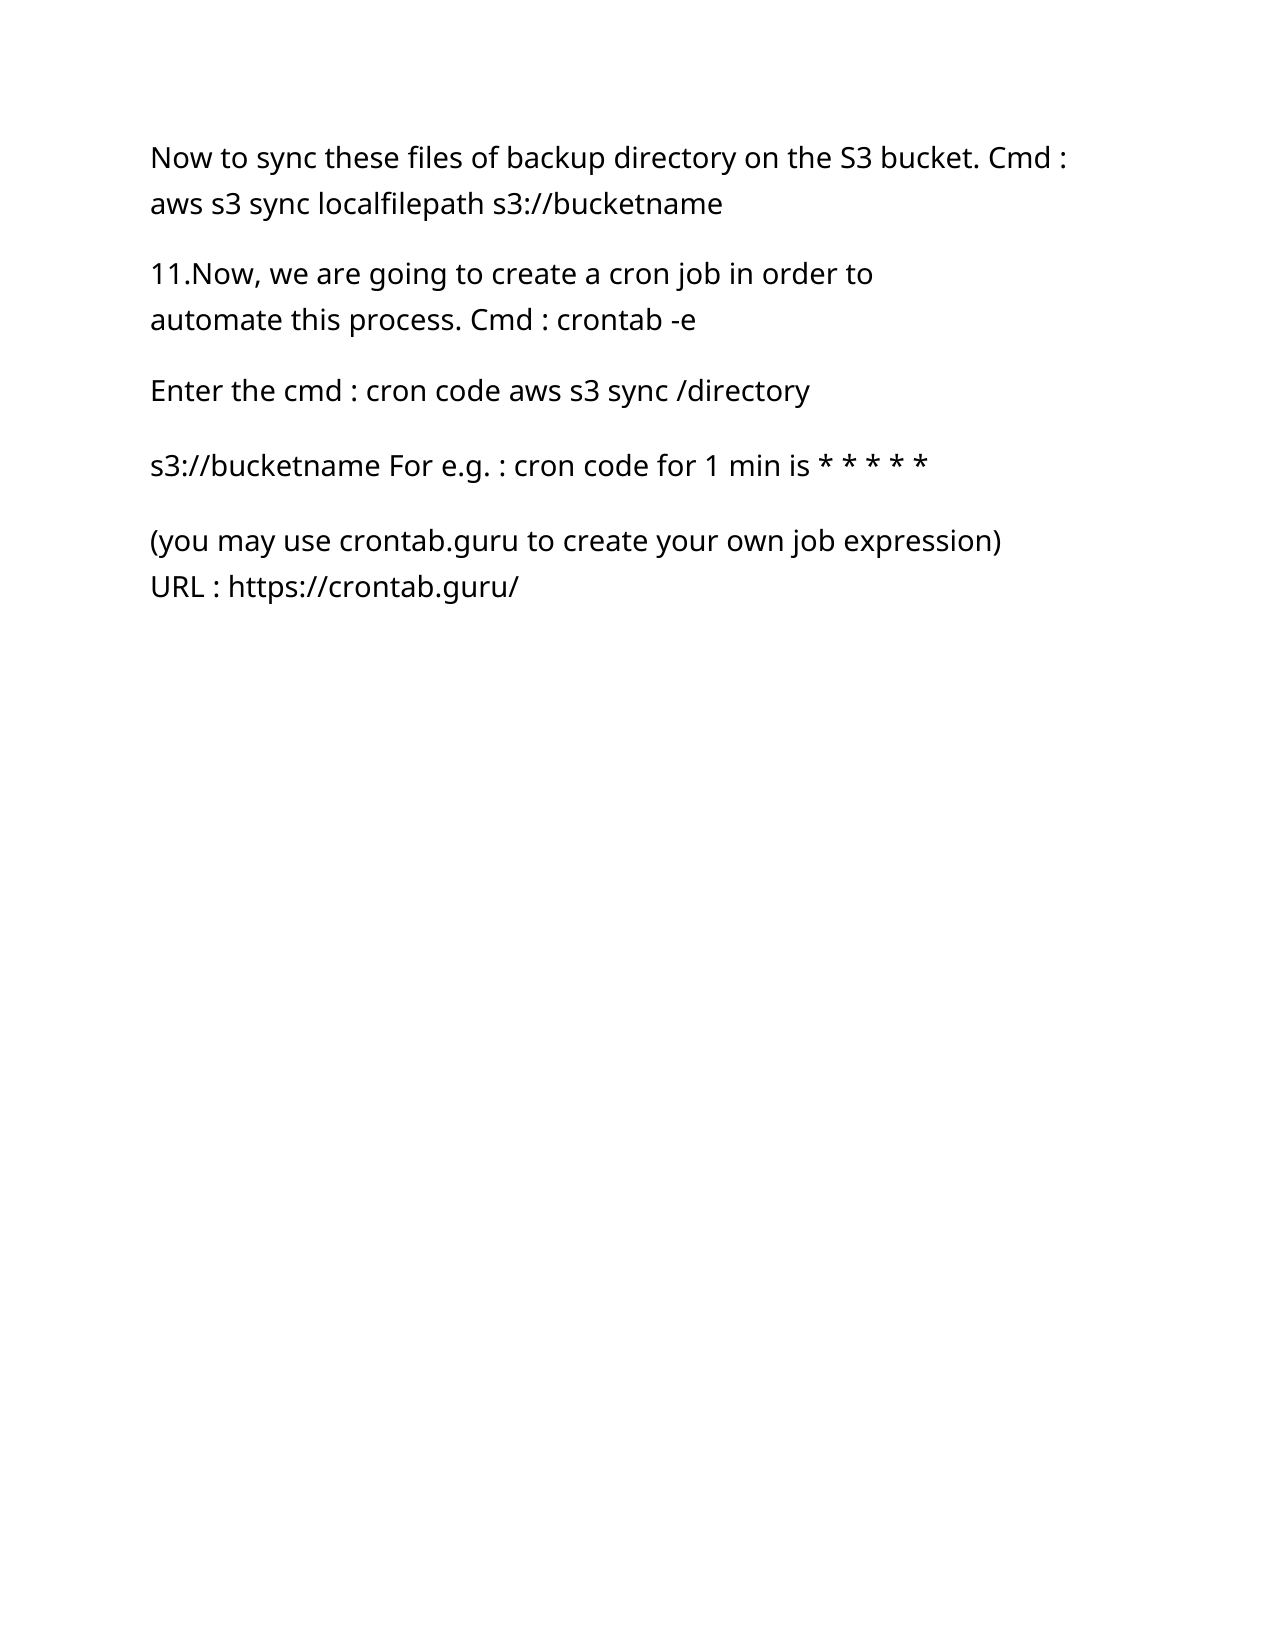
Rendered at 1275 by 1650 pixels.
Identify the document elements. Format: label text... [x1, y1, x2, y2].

text Enter the cmd : cron code aws s3 sync /directory s3://bucketname For e.g. : cron code for 1 min is * * * * * [150, 370, 1002, 485]
text Now to sync these files of backup directory on the S3 bucket. Cmd : aws s3 sync localfilepath s3://bucketname [150, 137, 1123, 223]
text (you may use crontab.guru to create your own job expression) URL : https://crontab.guru/ [150, 520, 1034, 606]
text 11.Now, we are going to create a cron job in order to automate this process. Cmd : crontab -e [150, 253, 1009, 339]
